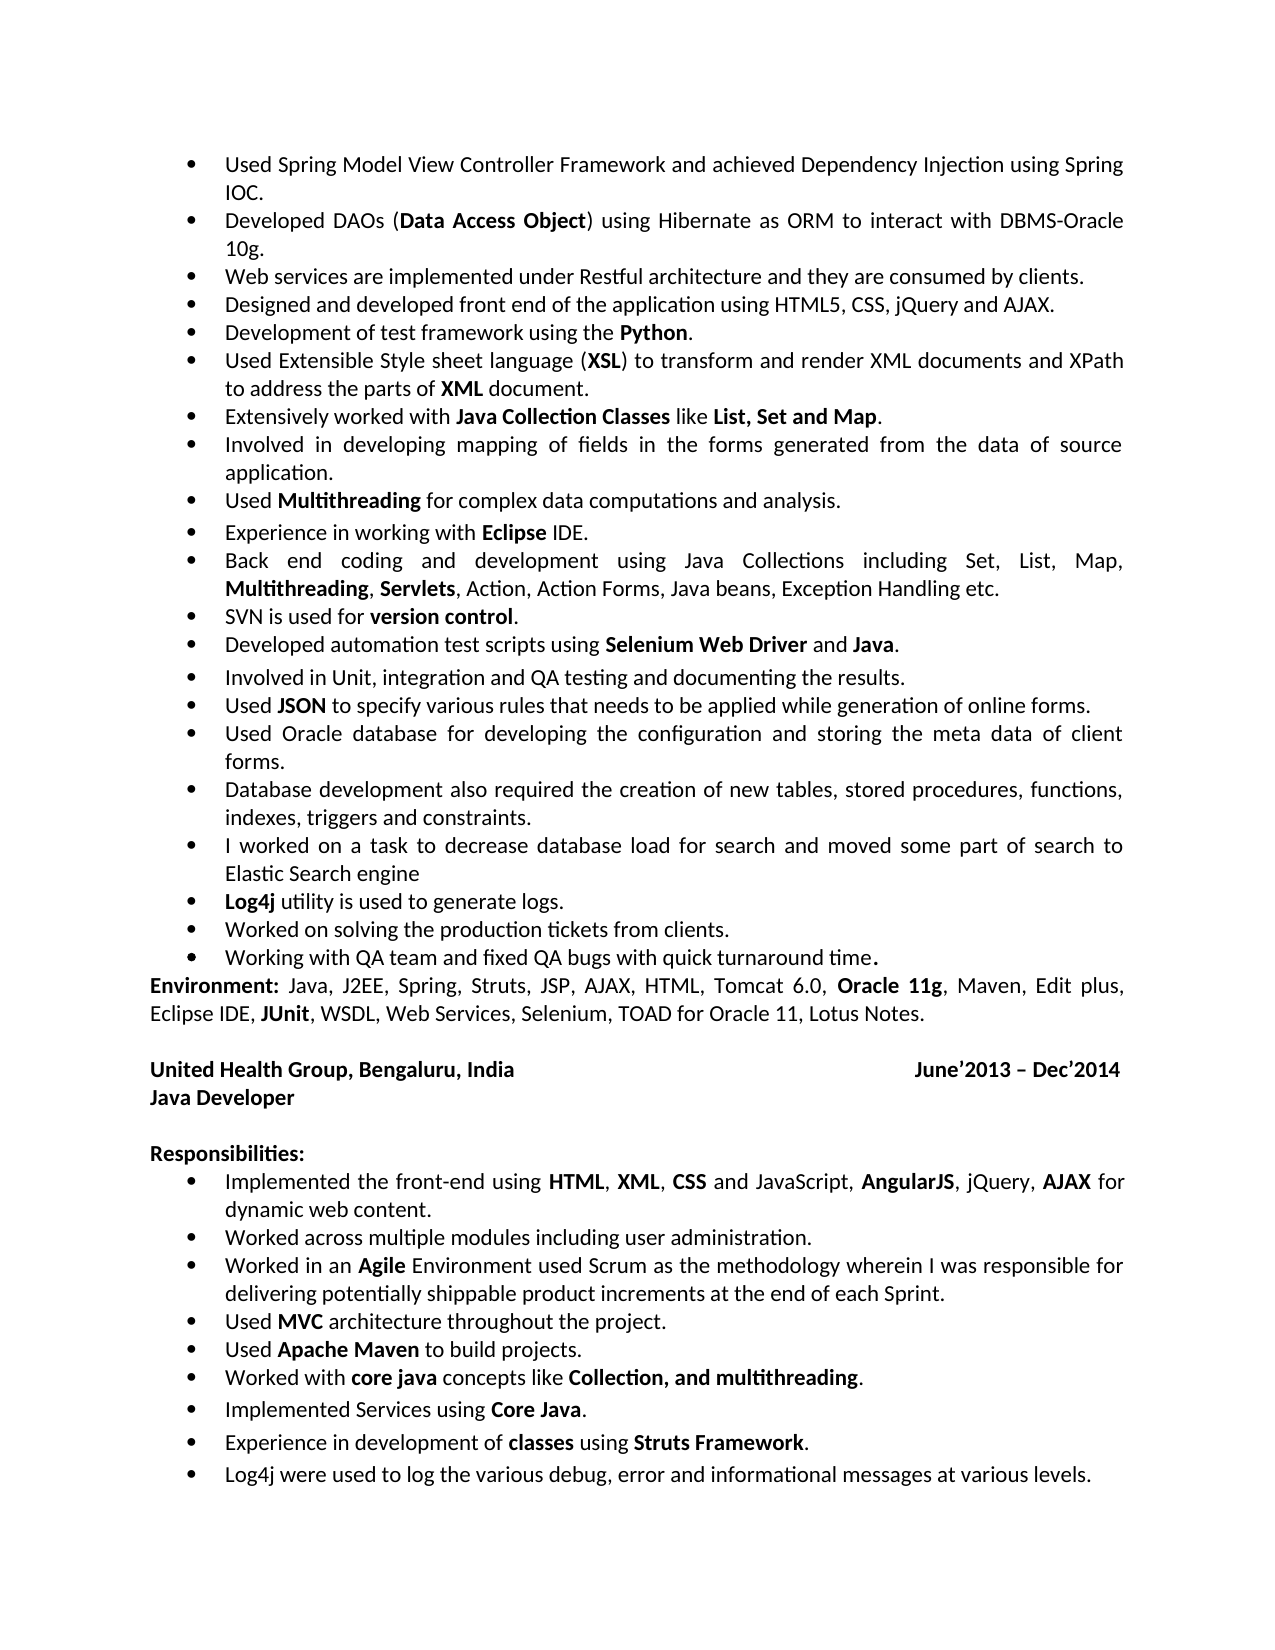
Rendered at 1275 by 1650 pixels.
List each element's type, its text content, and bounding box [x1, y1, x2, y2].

list Developed DAOs (Data Access Object) using Hibernate as ORM to interact with DBMS-Oracle 10g. [187, 206, 1125, 262]
list Worked with core java concepts like Collection, and multithreading. [187, 1363, 1125, 1391]
list Log4j were used to log the various debug, error and informational messages at various levels. [187, 1460, 1125, 1488]
list Worked on solving the production tickets from clients. [187, 915, 1125, 943]
list Database development also required the creation of new tables, stored procedures, functions, indexes, triggers and constraints. [187, 775, 1125, 831]
text Responsibilities: [150, 1111, 1125, 1167]
text United Health Group, Bengaluru, India June’2013 – Dec’2014 Java Developer [150, 1055, 1125, 1111]
list Worked in an Agile Environment used Scrum as the methodology wherein I was responsible for delivering potentially shippable product increments at the end of each Sprint. [187, 1251, 1125, 1307]
list Used Multithreading for complex data computations and analysis. [187, 486, 1125, 514]
list Experience in development of classes using Struts Framework. [187, 1428, 1125, 1456]
list Web services are implemented under Restful architecture and they are consumed by clients. [187, 262, 1125, 290]
list Involved in Unit, integration and QA testing and documenting the results. [187, 663, 1125, 691]
list Development of test framework using the Python. [187, 318, 1125, 346]
list Used Apache Maven to build projects. [187, 1335, 1125, 1363]
list SVN is used for version control. [187, 602, 1125, 631]
list Involved in developing mapping of fields in the forms generated from the data of source application. [187, 430, 1125, 486]
list Used JSON to specify various rules that needs to be applied while generation of online forms. [187, 691, 1125, 719]
list Experience in working with Eclipse IDE. [187, 518, 1125, 546]
text Environment: Java, J2EE, Spring, Struts, JSP, AJAX, HTML, Tomcat 6.0, Oracle 11g, Maven, Edit plus, Eclipse IDE, JUnit, WSDL, Web Services, Selenium, TOAD for Oracle 11, Lotus Notes. [150, 971, 1125, 1027]
list Working with QA team and fixed QA bugs with quick turnaround time. [187, 943, 1125, 971]
list I worked on a task to decrease database load for search and moved some part of search to Elastic Search engine [187, 831, 1125, 887]
list Worked across multiple modules including user administration. [187, 1223, 1125, 1251]
list Back end coding and development using Java Collections including Set, List, Map, Multithreading, Servlets, Action, Action Forms, Java beans, Exception Handling etc. [187, 546, 1125, 602]
list Used MVC architecture throughout the project. [187, 1307, 1125, 1335]
list Implemented the front-end using HTML, XML, CSS and JavaScript, AngularJS, jQuery, AJAX for dynamic web content. [187, 1167, 1125, 1223]
list Used Spring Model View Controller Framework and achieved Dependency Injection using Spring IOC. [187, 150, 1125, 206]
list Implemented Services using Core Java. [187, 1395, 1125, 1423]
list Used Extensible Style sheet language (XSL) to transform and render XML documents and XPath to address the parts of XML document. [187, 346, 1125, 402]
list Extensively worked with Java Collection Classes like List, Set and Map. [187, 402, 1125, 430]
list Log4j utility is used to generate logs. [187, 887, 1125, 915]
list Designed and developed front end of the application using HTML5, CSS, jQuery and AJAX. [187, 290, 1125, 318]
list Developed automation test scripts using Selenium Web Driver and Java. [187, 631, 1125, 658]
list Used Oracle database for developing the configuration and storing the meta data of client forms. [187, 719, 1125, 775]
